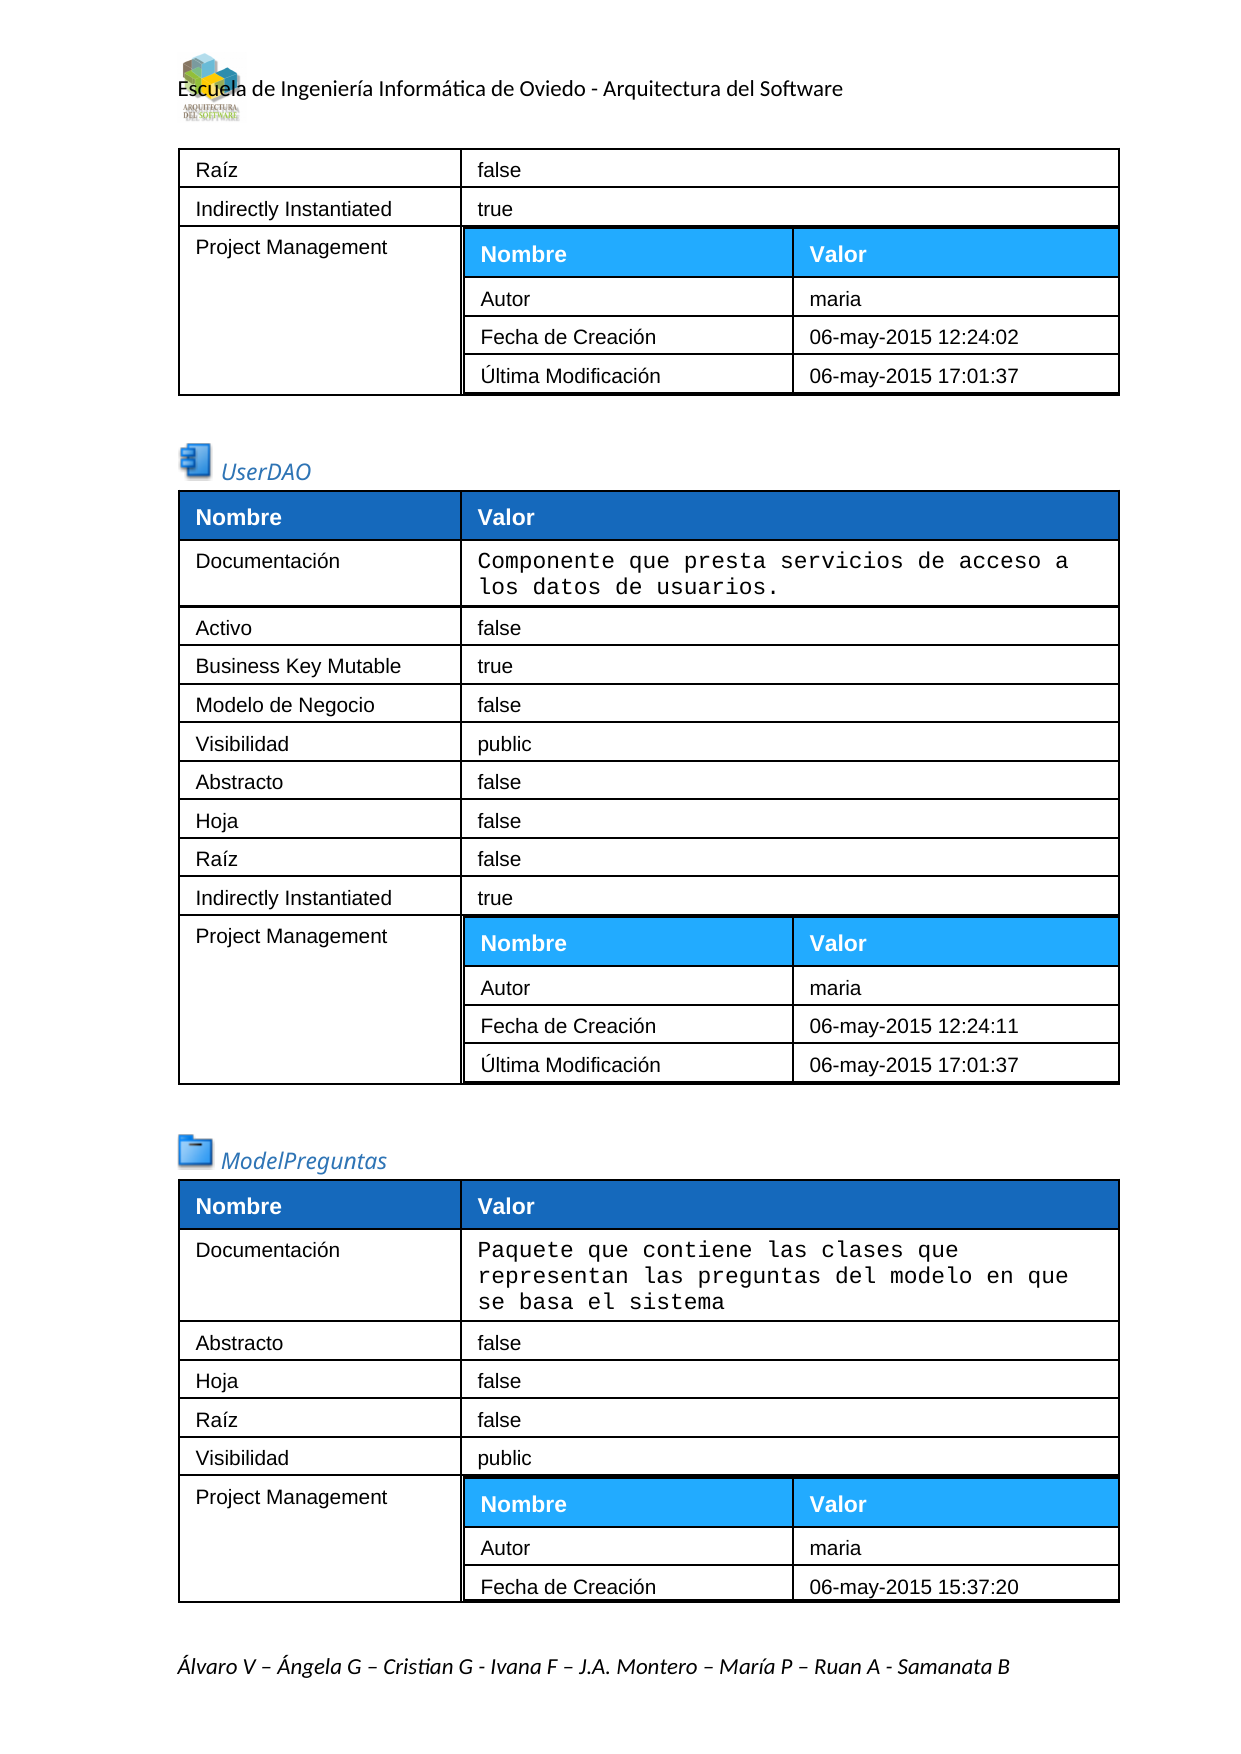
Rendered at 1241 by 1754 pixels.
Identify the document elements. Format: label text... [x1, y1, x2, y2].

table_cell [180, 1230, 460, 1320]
picture [177, 1131, 215, 1170]
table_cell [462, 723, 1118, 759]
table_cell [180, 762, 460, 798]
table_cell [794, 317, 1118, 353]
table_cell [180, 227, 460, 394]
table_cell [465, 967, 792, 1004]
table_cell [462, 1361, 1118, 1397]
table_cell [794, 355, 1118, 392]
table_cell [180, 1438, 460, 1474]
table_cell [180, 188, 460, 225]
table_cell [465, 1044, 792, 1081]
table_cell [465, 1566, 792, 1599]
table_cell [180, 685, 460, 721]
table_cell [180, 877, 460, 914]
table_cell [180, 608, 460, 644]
picture [177, 52, 248, 123]
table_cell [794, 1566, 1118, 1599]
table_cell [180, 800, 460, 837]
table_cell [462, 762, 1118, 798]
subtitle UserDAO [177, 443, 1063, 487]
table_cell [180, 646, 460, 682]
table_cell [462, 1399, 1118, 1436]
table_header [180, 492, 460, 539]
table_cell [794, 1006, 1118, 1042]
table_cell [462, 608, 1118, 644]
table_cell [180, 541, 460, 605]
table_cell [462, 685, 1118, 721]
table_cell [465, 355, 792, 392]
picture [177, 442, 215, 481]
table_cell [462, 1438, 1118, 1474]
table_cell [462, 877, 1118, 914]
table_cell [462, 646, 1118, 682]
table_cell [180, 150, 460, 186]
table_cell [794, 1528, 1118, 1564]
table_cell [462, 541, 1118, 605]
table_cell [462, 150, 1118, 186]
subtitle ModelPreguntas [177, 1132, 1063, 1176]
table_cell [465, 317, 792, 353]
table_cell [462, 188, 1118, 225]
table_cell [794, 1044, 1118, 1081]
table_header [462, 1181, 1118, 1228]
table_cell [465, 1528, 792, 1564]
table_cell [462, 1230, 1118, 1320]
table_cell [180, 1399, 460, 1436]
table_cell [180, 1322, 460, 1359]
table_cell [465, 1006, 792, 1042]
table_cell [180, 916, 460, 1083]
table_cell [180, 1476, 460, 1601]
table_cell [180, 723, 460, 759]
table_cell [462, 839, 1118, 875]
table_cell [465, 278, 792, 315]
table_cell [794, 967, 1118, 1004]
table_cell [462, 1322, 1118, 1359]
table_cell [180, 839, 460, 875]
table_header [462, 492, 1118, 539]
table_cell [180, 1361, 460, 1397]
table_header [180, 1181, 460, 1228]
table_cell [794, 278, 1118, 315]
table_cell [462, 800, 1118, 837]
